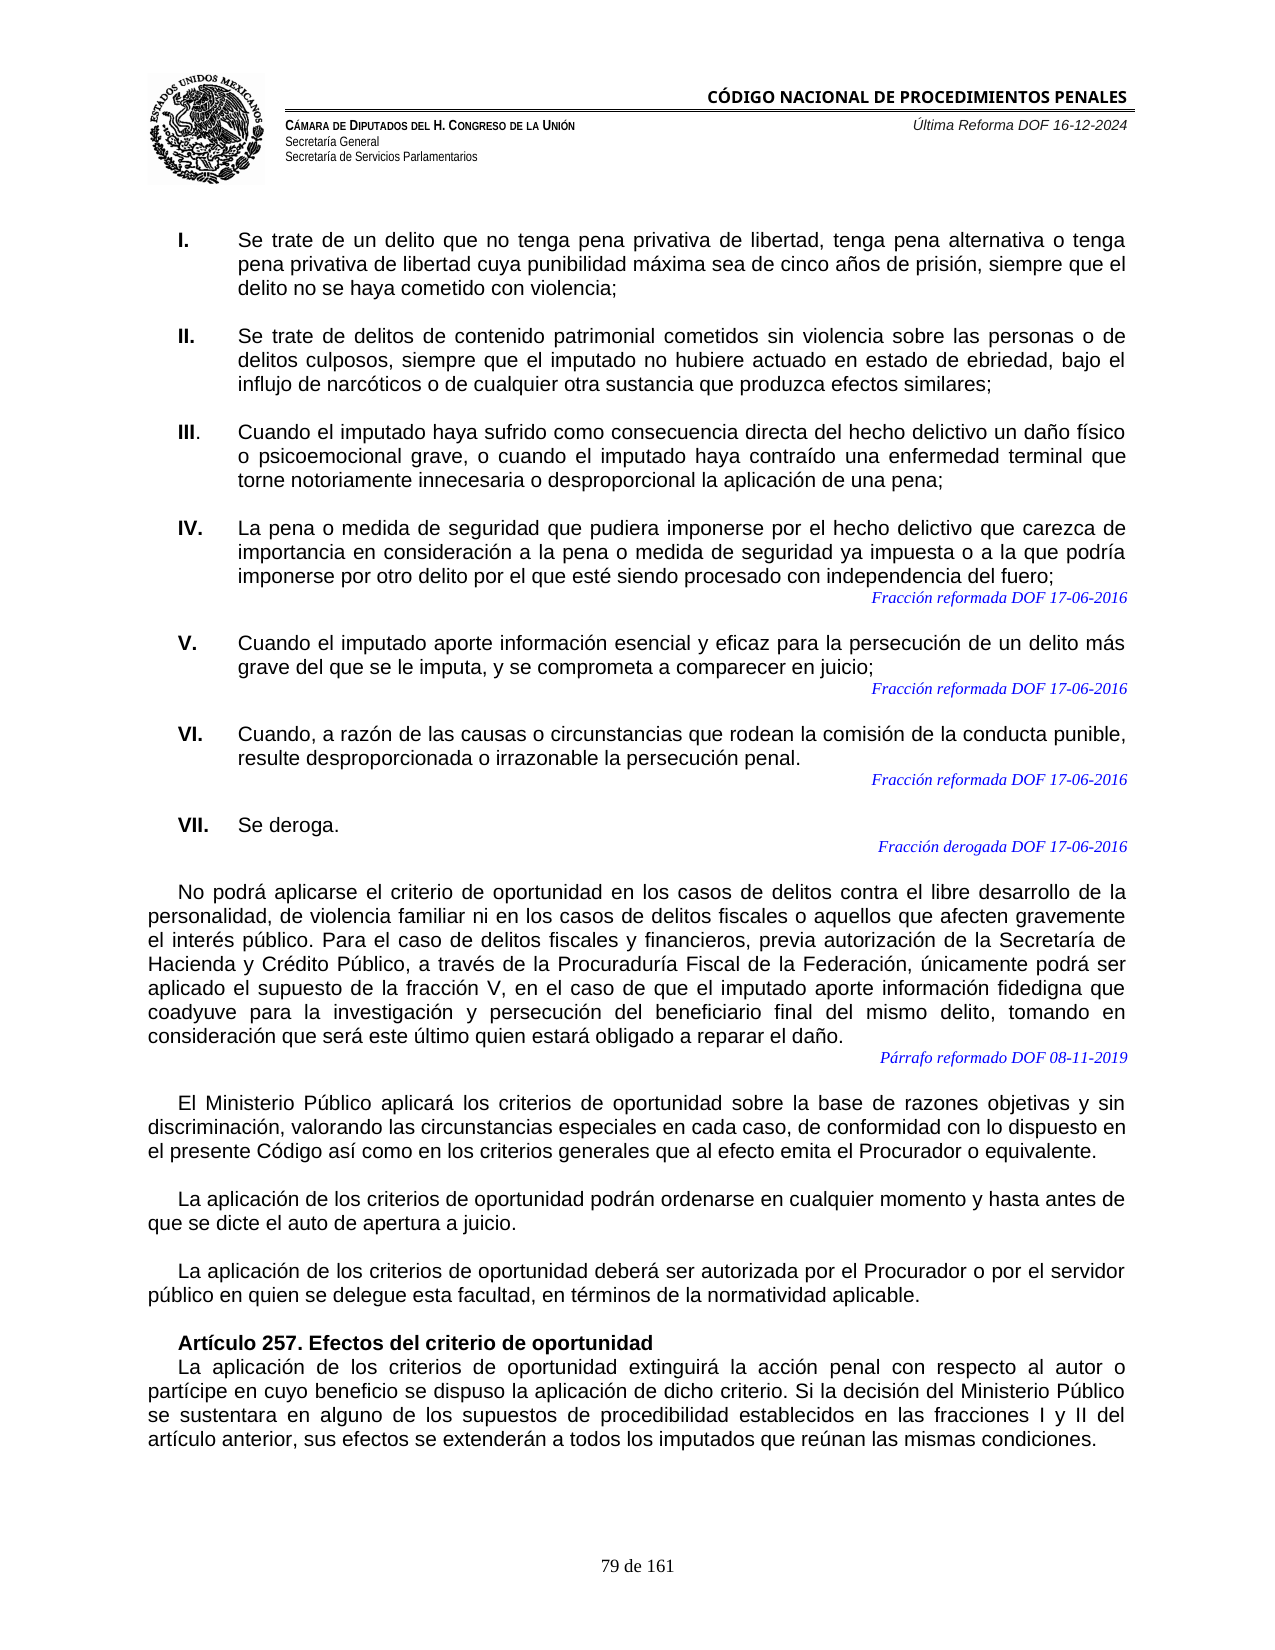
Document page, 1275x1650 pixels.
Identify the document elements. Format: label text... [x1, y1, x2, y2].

text Fracción derogada DOF 17-06-2016 [148, 837, 1127, 856]
text El Ministerio Público aplicará los criterios de oportunidad sobre la base de razones objetivas y sin discriminación, valorando las circunstancias especiales en cada caso, de conformidad con lo dispuesto en el presente Código así como en los criterios generales que al efecto emita el Procurador o equivalente. [148, 1091, 1127, 1163]
text Fracción reformada DOF 17-06-2016 [148, 678, 1127, 698]
text VI. Cuando, a razón de las causas o circunstancias que rodean la comisión de la conducta punible, resulte desproporcionada o irrazonable la persecución penal. [178, 722, 1127, 770]
text Fracción reformada DOF 17-06-2016 [148, 587, 1127, 607]
text II. Se trate de delitos de contenido patrimonial cometidos sin violencia sobre las personas o de delitos culposos, siempre que el imputado no hubiere actuado en estado de ebriedad, bajo el influjo de narcóticos o de cualquier otra sustancia que produzca efectos similares; [178, 324, 1127, 396]
text I. Se trate de un delito que no tenga pena privativa de libertad, tenga pena alternativa o tenga pena privativa de libertad cuya punibilidad máxima sea de cinco años de prisión, siempre que el delito no se haya cometido con violencia; [178, 228, 1127, 300]
text Artículo 257. Efectos del criterio de oportunidad [148, 1331, 1127, 1354]
text La aplicación de los criterios de oportunidad deberá ser autorizada por el Procurador o por el servidor público en quien se delegue esta facultad, en términos de la normatividad aplicable. [148, 1259, 1127, 1307]
text IV. La pena o medida de seguridad que pudiera imponerse por el hecho delictivo que carezca de importancia en consideración a la pena o medida de seguridad ya impuesta o a la que podría imponerse por otro delito por el que esté siendo procesado con independencia del fuero; [178, 516, 1127, 587]
text Párrafo reformado DOF 08-11-2019 [148, 1048, 1127, 1067]
text No podrá aplicarse el criterio de oportunidad en los casos de delitos contra el libre desarrollo de la personalidad, de violencia familiar ni en los casos de delitos fiscales o aquellos que afecten gravemente el interés público. Para el caso de delitos fiscales y financieros, previa autorización de la Secretaría de Hacienda y Crédito Público, a través de la Procuraduría Fiscal de la Federación, únicamente podrá ser aplicado el supuesto de la fracción V, en el caso de que el imputado aporte información fidedigna que coadyuve para la investigación y persecución del beneficiario final del mismo delito, tomando en consideración que será este último quien estará obligado a reparar el daño. [148, 880, 1127, 1048]
text La aplicación de los criterios de oportunidad extinguirá la acción penal con respecto al autor o partícipe en cuyo beneficio se dispuso la aplicación de dicho criterio. Si la decisión del Ministerio Público se sustentara en alguno de los supuestos de procedibilidad establecidos en las fracciones I y II del artículo anterior, sus efectos se extenderán a todos los imputados que reúnan las mismas condiciones. [148, 1354, 1127, 1450]
text La aplicación de los criterios de oportunidad podrán ordenarse en cualquier momento y hasta antes de que se dicte el auto de apertura a juicio. [148, 1187, 1127, 1235]
text III. Cuando el imputado haya sufrido como consecuencia directa del hecho delictivo un daño físico o psicoemocional grave, o cuando el imputado haya contraído una enfermedad terminal que torne notoriamente innecesaria o desproporcional la aplicación de una pena; [178, 420, 1127, 492]
text V. Cuando el imputado aporte información esencial y eficaz para la persecución de un delito más grave del que se le imputa, y se comprometa a comparecer en juicio; [178, 631, 1127, 678]
text Fracción reformada DOF 17-06-2016 [148, 770, 1127, 789]
text VII. Se deroga. [178, 813, 1127, 837]
